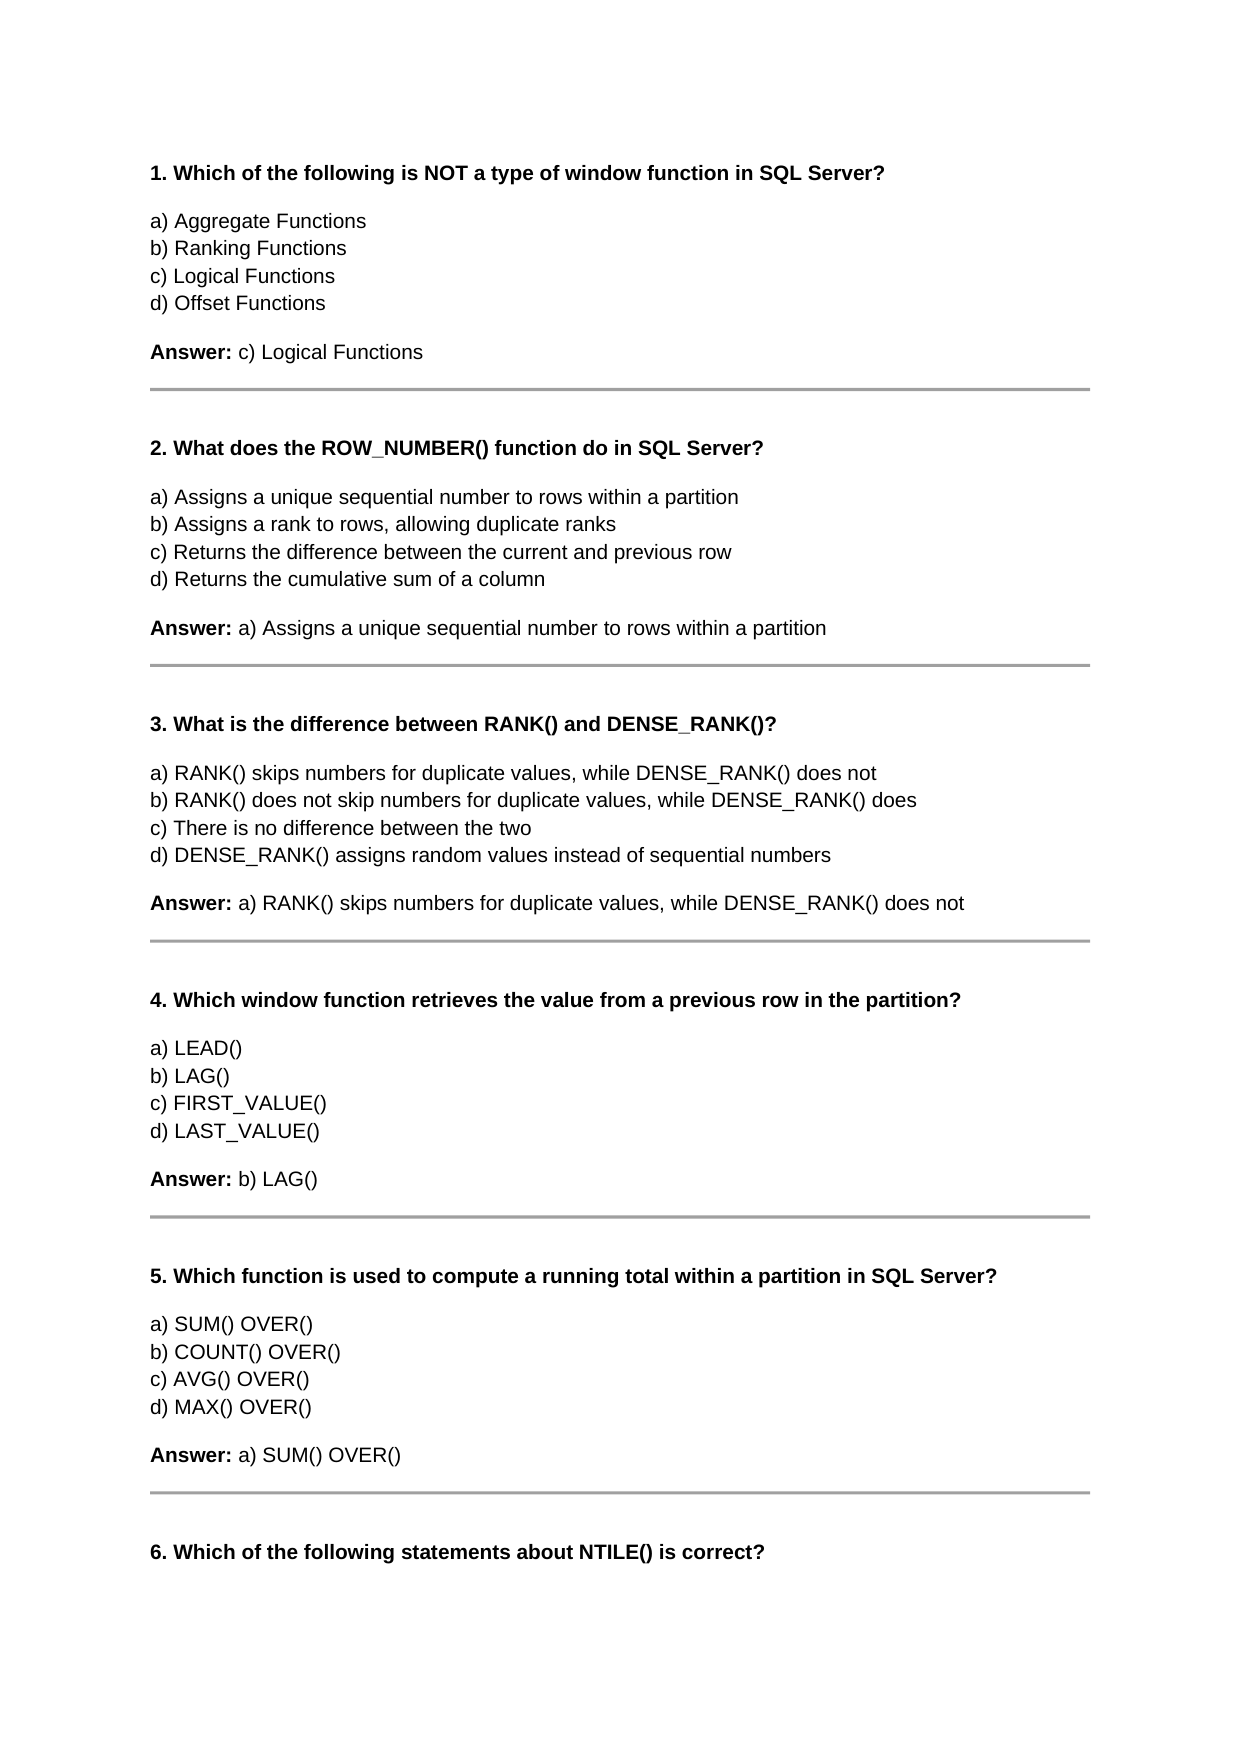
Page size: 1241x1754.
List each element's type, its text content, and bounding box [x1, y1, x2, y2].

text 2. What does the ROW_NUMBER() function do in SQL Server? [150, 436, 1090, 460]
text Answer: a) Assigns a unique sequential number to rows within a partition [150, 615, 1090, 639]
text Answer: b) LAG() [150, 1167, 1090, 1191]
text Answer: c) Logical Functions [150, 339, 1090, 363]
text a) Assigns a unique sequential number to rows within a partition b) Assigns a rank to rows, allowing duplicate ranks c) Returns the difference between the current and previous row d) Returns the cumulative sum of a column [150, 484, 1090, 591]
text a) RANK() skips numbers for duplicate values, while DENSE_RANK() does not b) RANK() does not skip numbers for duplicate values, while DENSE_RANK() does c) There is no difference between the two d) DENSE_RANK() assigns random values instead of sequential numbers [150, 760, 1090, 867]
text a) LEAD() b) LAG() c) FIRST_VALUE() d) LAST_VALUE() [150, 1036, 1090, 1143]
text Answer: a) SUM() OVER() [150, 1443, 1090, 1467]
text 3. What is the difference between RANK() and DENSE_RANK()? [150, 712, 1090, 736]
text 6. Which of the following statements about NTILE() is correct? [150, 1539, 1090, 1563]
text a) Aggregate Functions b) Ranking Functions c) Logical Functions d) Offset Functions [150, 209, 1090, 315]
text 4. Which window function retrieves the value from a previous row in the partition? [150, 988, 1090, 1012]
text Answer: a) RANK() skips numbers for duplicate values, while DENSE_RANK() does not [150, 891, 1090, 915]
text a) SUM() OVER() b) COUNT() OVER() c) AVG() OVER() d) MAX() OVER() [150, 1312, 1090, 1418]
text 1. Which of the following is NOT a type of window function in SQL Server? [150, 160, 1090, 184]
text 5. Which function is used to compute a running total within a partition in SQL Server? [150, 1264, 1090, 1288]
